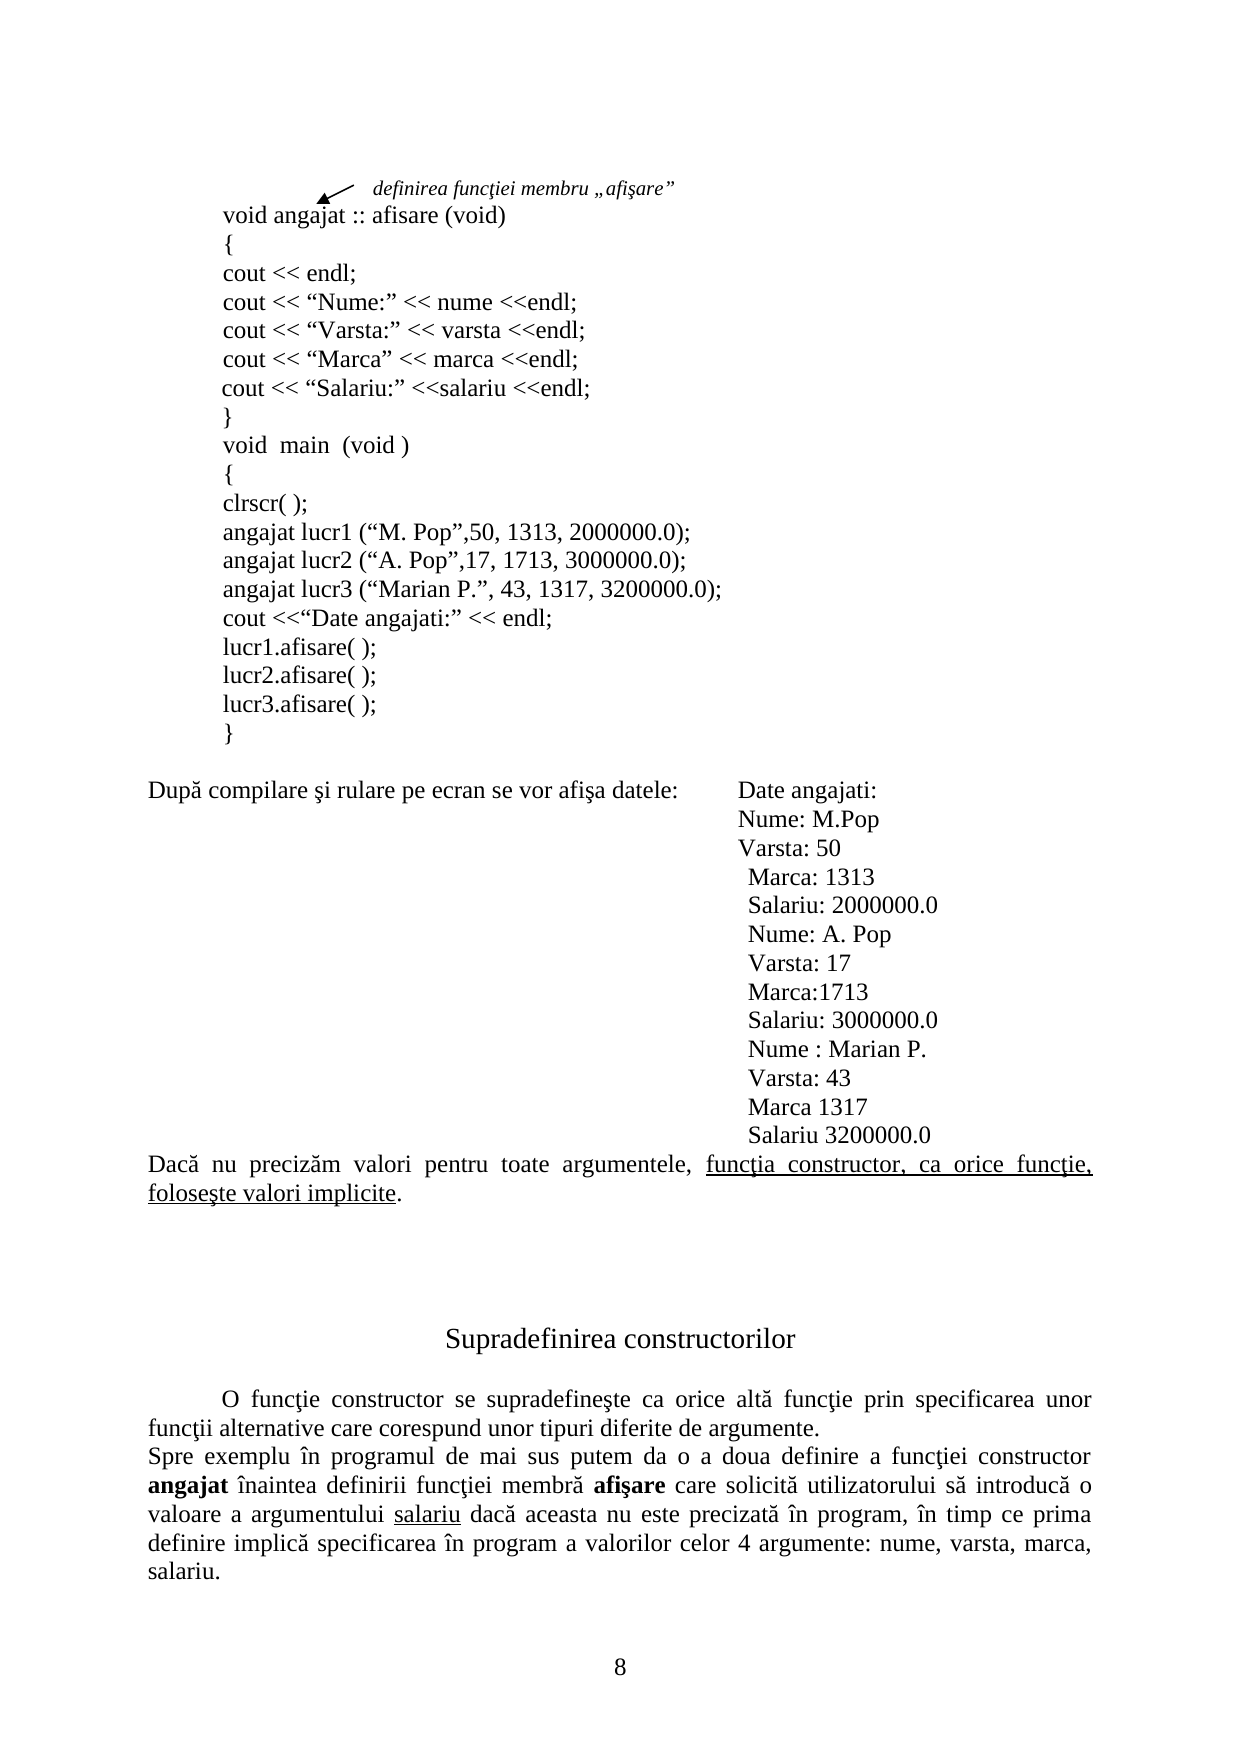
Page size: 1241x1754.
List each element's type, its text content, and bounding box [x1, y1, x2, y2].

text Dacă nu precizăm valori pentru toate argumentele, funcţia constructor, ca orice funcţie, foloseşte valori implicite. [148, 1149, 1093, 1207]
text cout << “Salariu:” <<salariu <<endl; [148, 373, 1093, 402]
text angajat lucr1 (“M. Pop”,50, 1313, 2000000.0); [148, 517, 1093, 545]
text cout << “Nume:” << nume <<endl; [148, 287, 1093, 315]
text void angajat :: afisare (void) [148, 200, 1093, 229]
text Varsta: 50 [148, 833, 1093, 862]
text Marca 1317 [748, 1092, 1093, 1120]
text lucr3.afisare( ); [148, 689, 1093, 718]
text void main (void ) [148, 430, 1093, 459]
text Marca:1713 [748, 977, 1093, 1005]
text Marca: 1313 [748, 862, 1093, 890]
text Nume: M.Pop [148, 804, 1093, 833]
text lucr1.afisare( ); [148, 632, 1093, 660]
text Salariu: 2000000.0 [748, 890, 1093, 919]
text Varsta: 17 [748, 948, 1093, 977]
text definirea funcţiei membru „afişare” [298, 176, 1093, 200]
text cout << “Varsta:” << varsta <<endl; [148, 315, 1093, 344]
text { [148, 229, 1093, 258]
text lucr2.afisare( ); [148, 660, 1093, 689]
text clrscr( ); [148, 488, 1093, 517]
text } [148, 402, 1093, 430]
text Salariu 3200000.0 [748, 1120, 1093, 1149]
text Nume: A. Pop [748, 919, 1093, 948]
text Salariu: 3000000.0 [748, 1005, 1093, 1034]
text cout << endl; [148, 258, 1093, 287]
text angajat lucr3 (“Marian P.”, 43, 1317, 3200000.0); [148, 574, 1093, 603]
text O funcţie constructor se supradefineşte ca orice altă funcţie prin specificarea unor funcţii alternative care corespund unor tipuri diferite de argumente. [148, 1384, 1093, 1441]
text Spre exemplu în programul de mai sus putem da o a doua definire a funcţiei constructor angajat înaintea definirii funcţiei membră afişare care solicită utilizatorului să introducă o valoare a argumentului salariu dacă aceasta nu este precizată în program, în timp ce prima definire implică specificarea în program a valorilor celor 4 argumente: nume, varsta, marca, salariu. [148, 1441, 1093, 1585]
text Nume : Marian P. [748, 1034, 1093, 1063]
text } [148, 718, 1093, 747]
subtitle Supradefinirea constructorilor [148, 1322, 1093, 1355]
text După compilare şi rulare pe ecran se vor afişa datele: Date angajati: [148, 775, 1093, 804]
text angajat lucr2 (“A. Pop”,17, 1713, 3000000.0); [148, 545, 1093, 574]
text Varsta: 43 [748, 1063, 1093, 1092]
text { [148, 459, 1093, 488]
text cout <<“Date angajati:” << endl; [148, 603, 1093, 632]
text cout << “Marca” << marca <<endl; [148, 344, 1093, 373]
